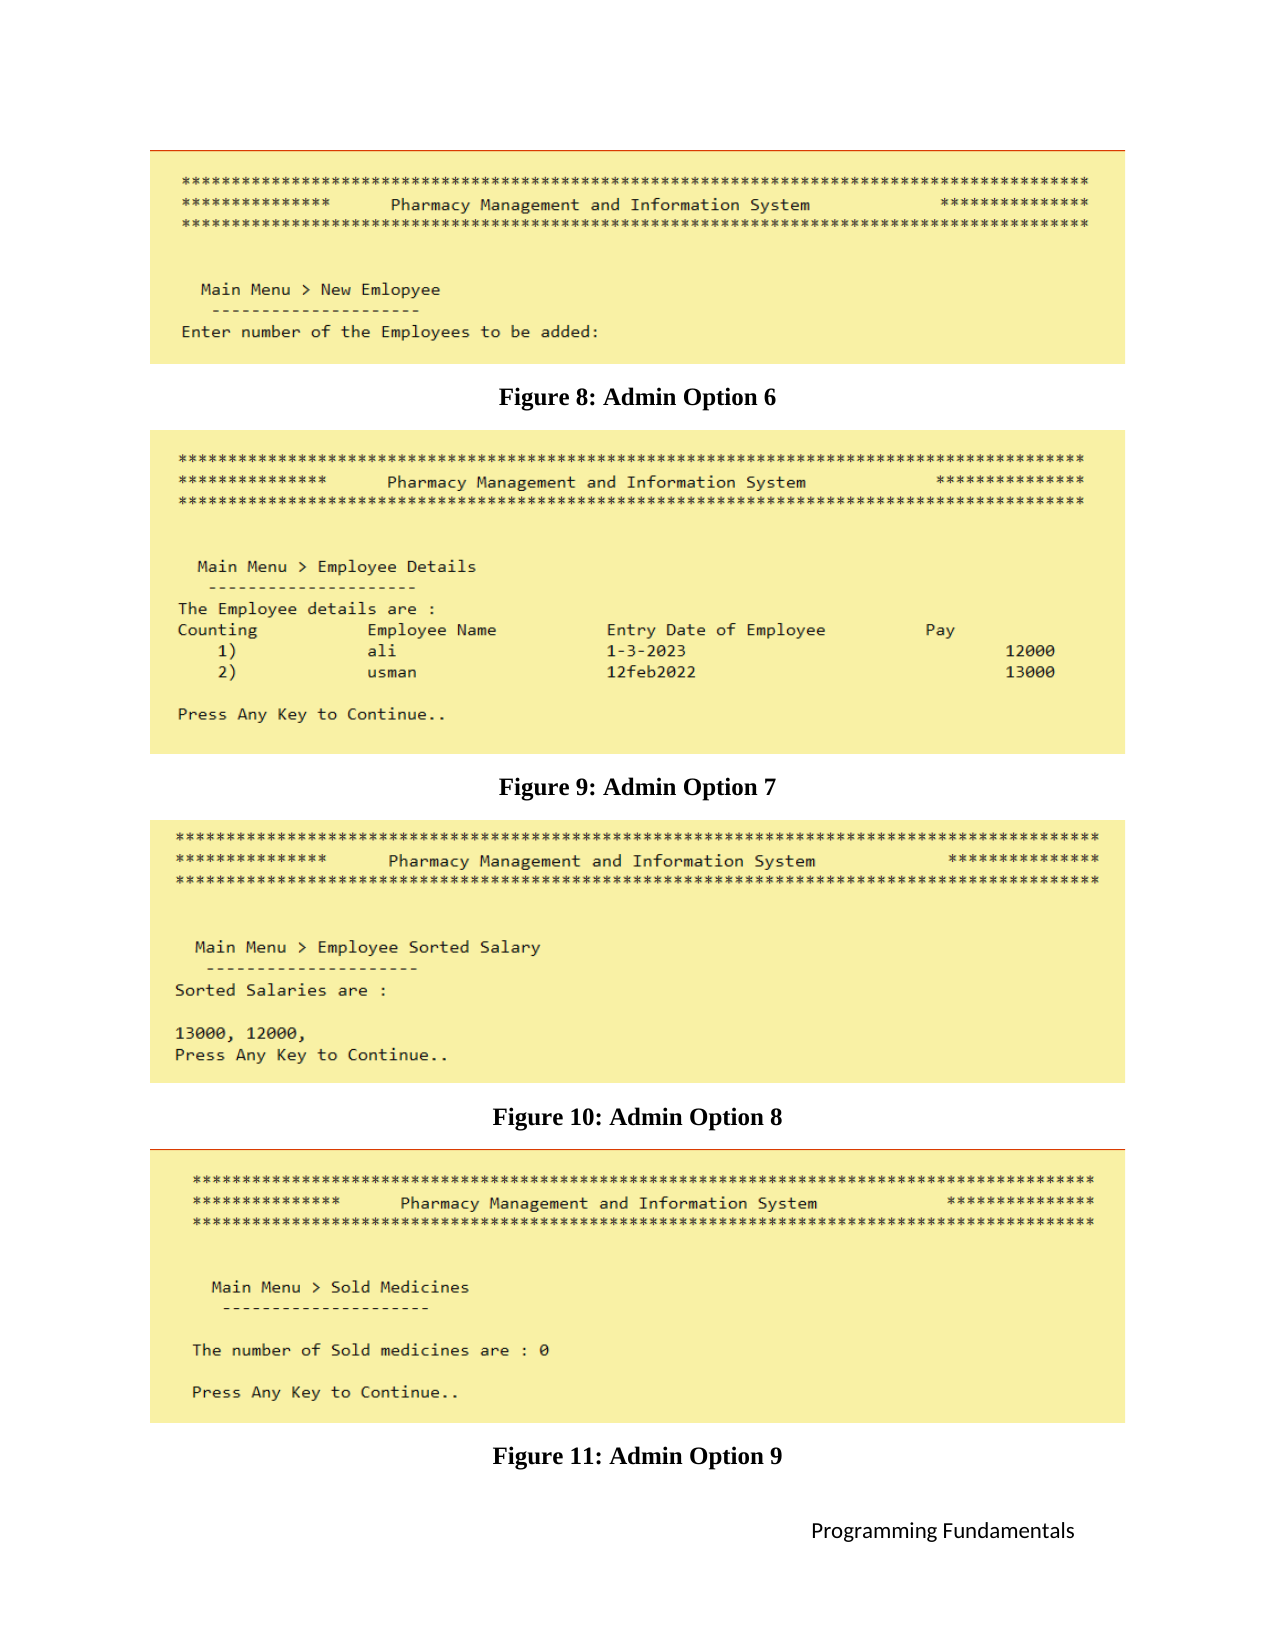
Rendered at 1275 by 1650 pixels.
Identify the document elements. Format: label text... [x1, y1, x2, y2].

text Figure 9: Admin Option 7 [150, 772, 1125, 801]
picture [150, 150, 1125, 364]
picture [150, 820, 1125, 1083]
picture [150, 430, 1125, 754]
text Figure 10: Admin Option 8 [150, 1102, 1125, 1130]
text Figure 8: Admin Option 6 [150, 382, 1125, 411]
text Figure 11: Admin Option 9 [150, 1441, 1125, 1470]
picture [150, 1149, 1125, 1423]
